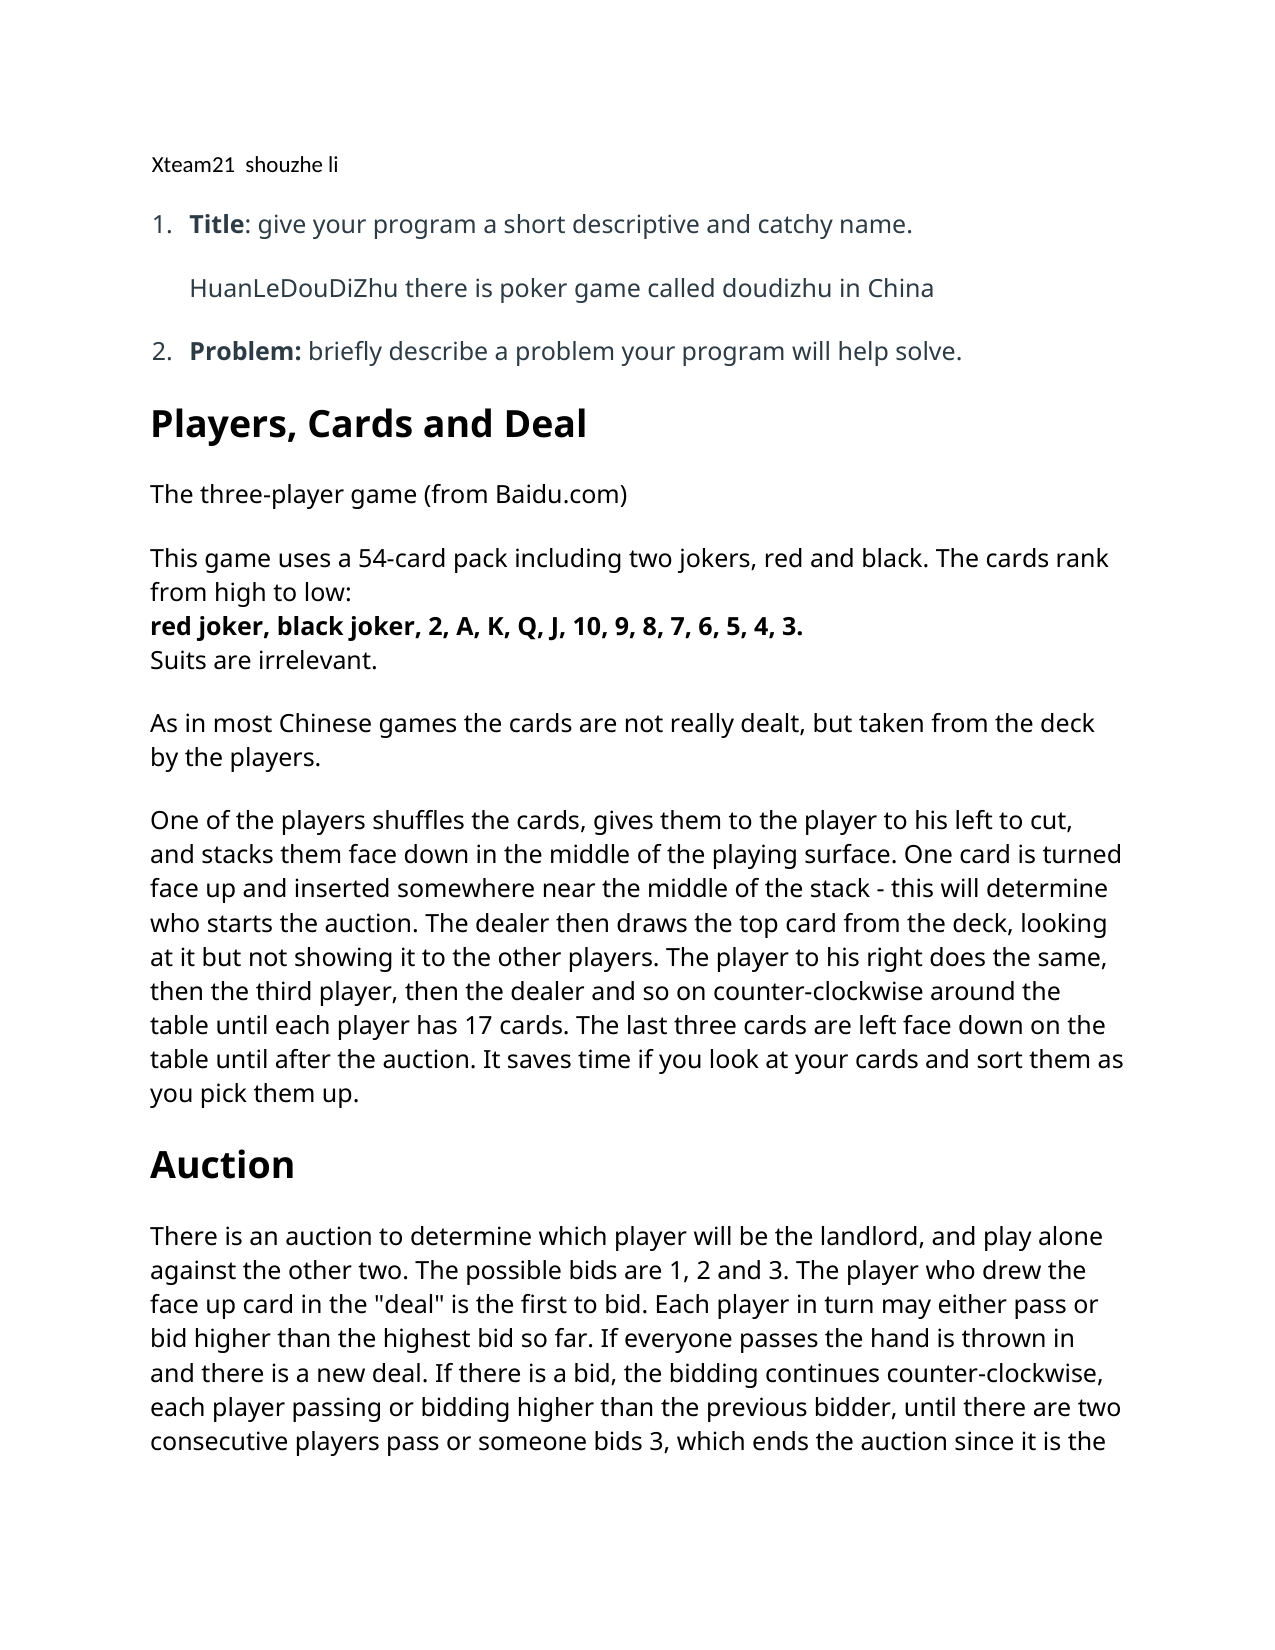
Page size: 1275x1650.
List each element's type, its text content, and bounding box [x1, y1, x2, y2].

text The three-player game (from Baidu.com) [150, 477, 1125, 511]
list Problem: briefly describe a problem your program will help solve. [152, 334, 1125, 368]
text Xteam21 shouzhe li [152, 150, 1125, 178]
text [150, 1219, 1125, 1457]
text As in most Chinese games the cards are not really dealt, but taken from the deck by the players. [150, 706, 1125, 774]
text One of the players shuffles the cards, gives them to the player to his left to cut, and stacks them face down in the middle of the playing surface. One card is turned face up and inserted somewhere near the middle of the stack - this will determine who starts the auction. The dealer then draws the top card from the deck, looking at it but not showing it to the other players. The player to his right does the same, then the third player, then the dealer and so on counter-clockwise around the table until each player has 17 cards. The last three cards are left face down on the table until after the auction. It saves time if you look at your cards and sort them as you pick them up. [150, 803, 1125, 1109]
list Title: give your program a short descriptive and catchy name. [152, 207, 1125, 241]
text HuanLeDouDiZhu there is poker game called doudizhu in China [189, 270, 1125, 304]
text Players, Cards and Deal [150, 397, 1125, 448]
text Auction [150, 1139, 1125, 1190]
text This game uses a 54-card pack including two jokers, red and black. The cards rank from high to low: red joker, black joker, 2, A, K, Q, J, 10, 9, 8, 7, 6, 5, 4, 3. Suits are irrelevant. [150, 540, 1125, 677]
